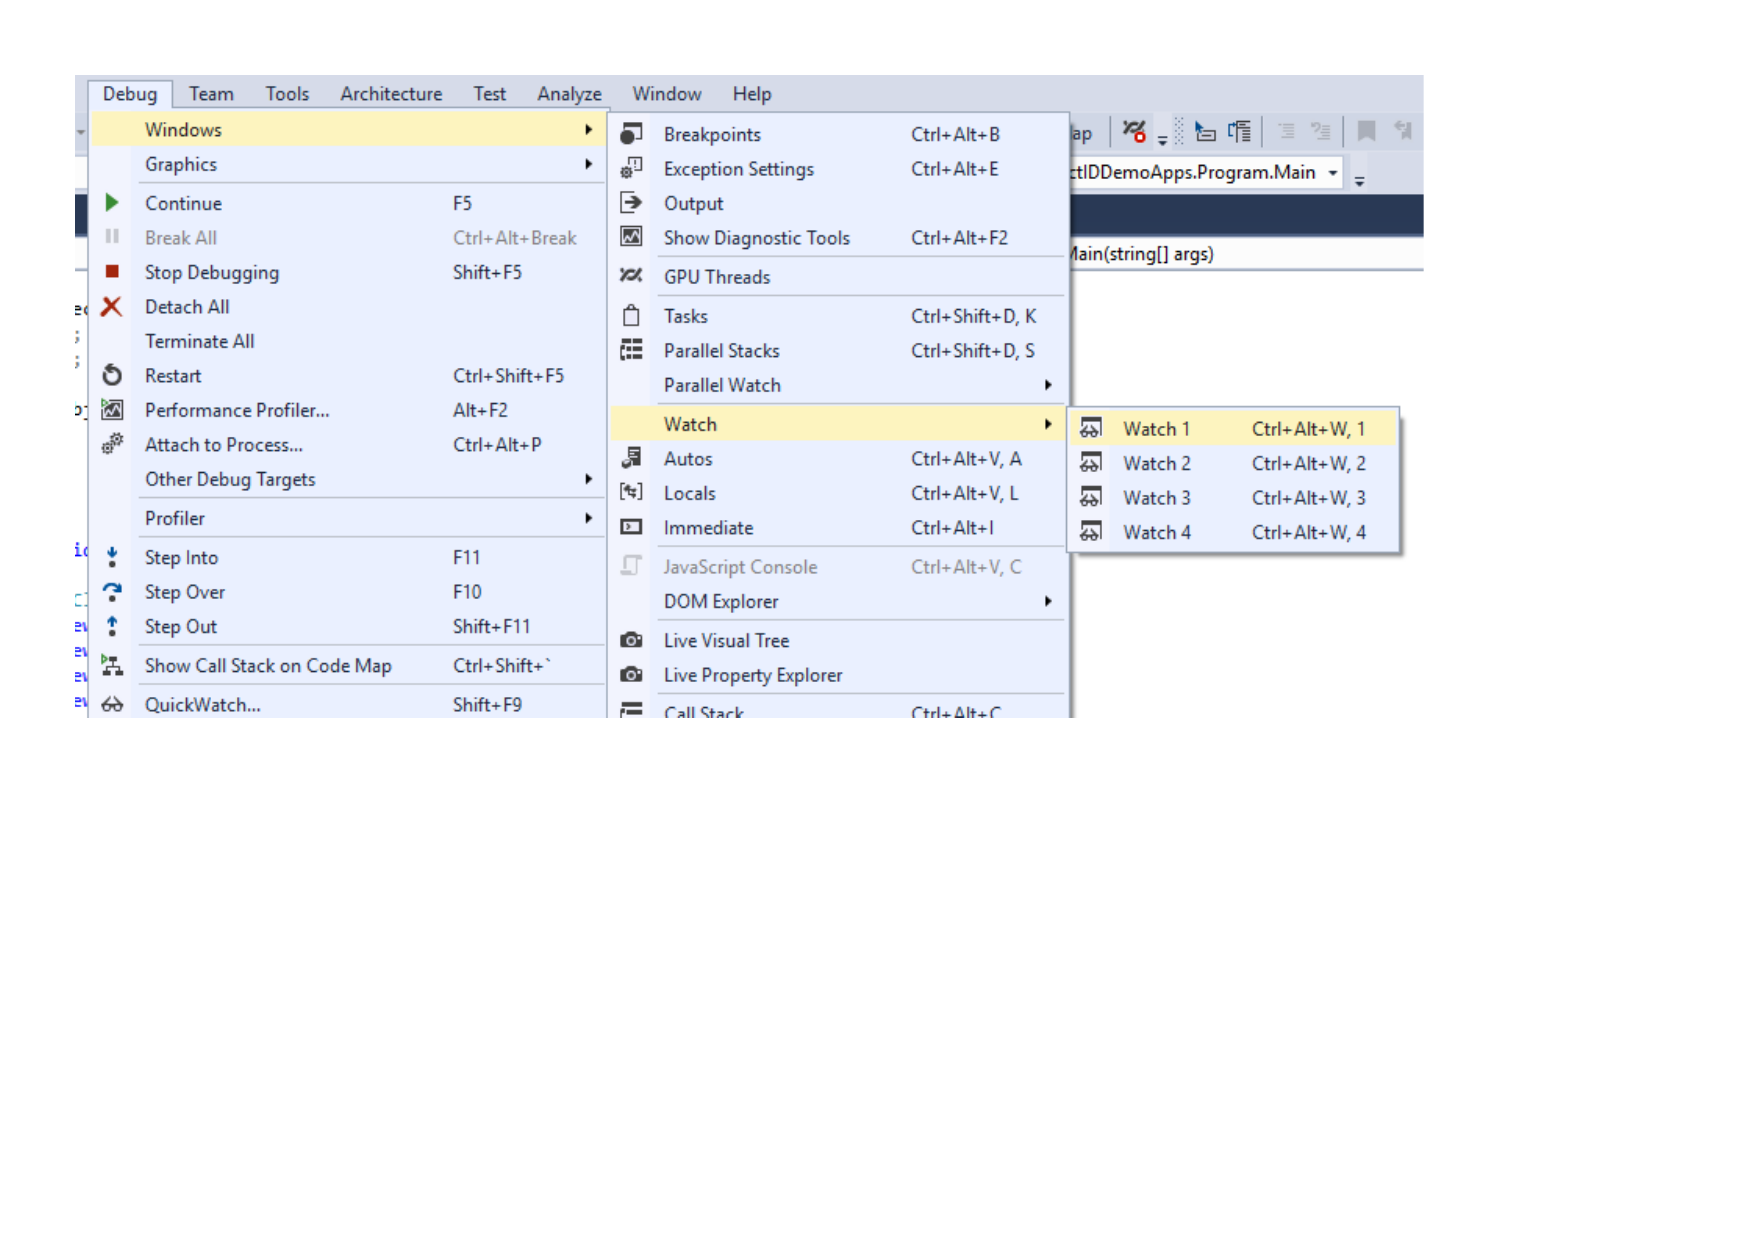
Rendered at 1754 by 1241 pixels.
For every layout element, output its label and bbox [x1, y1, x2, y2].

picture [75, 75, 1424, 718]
